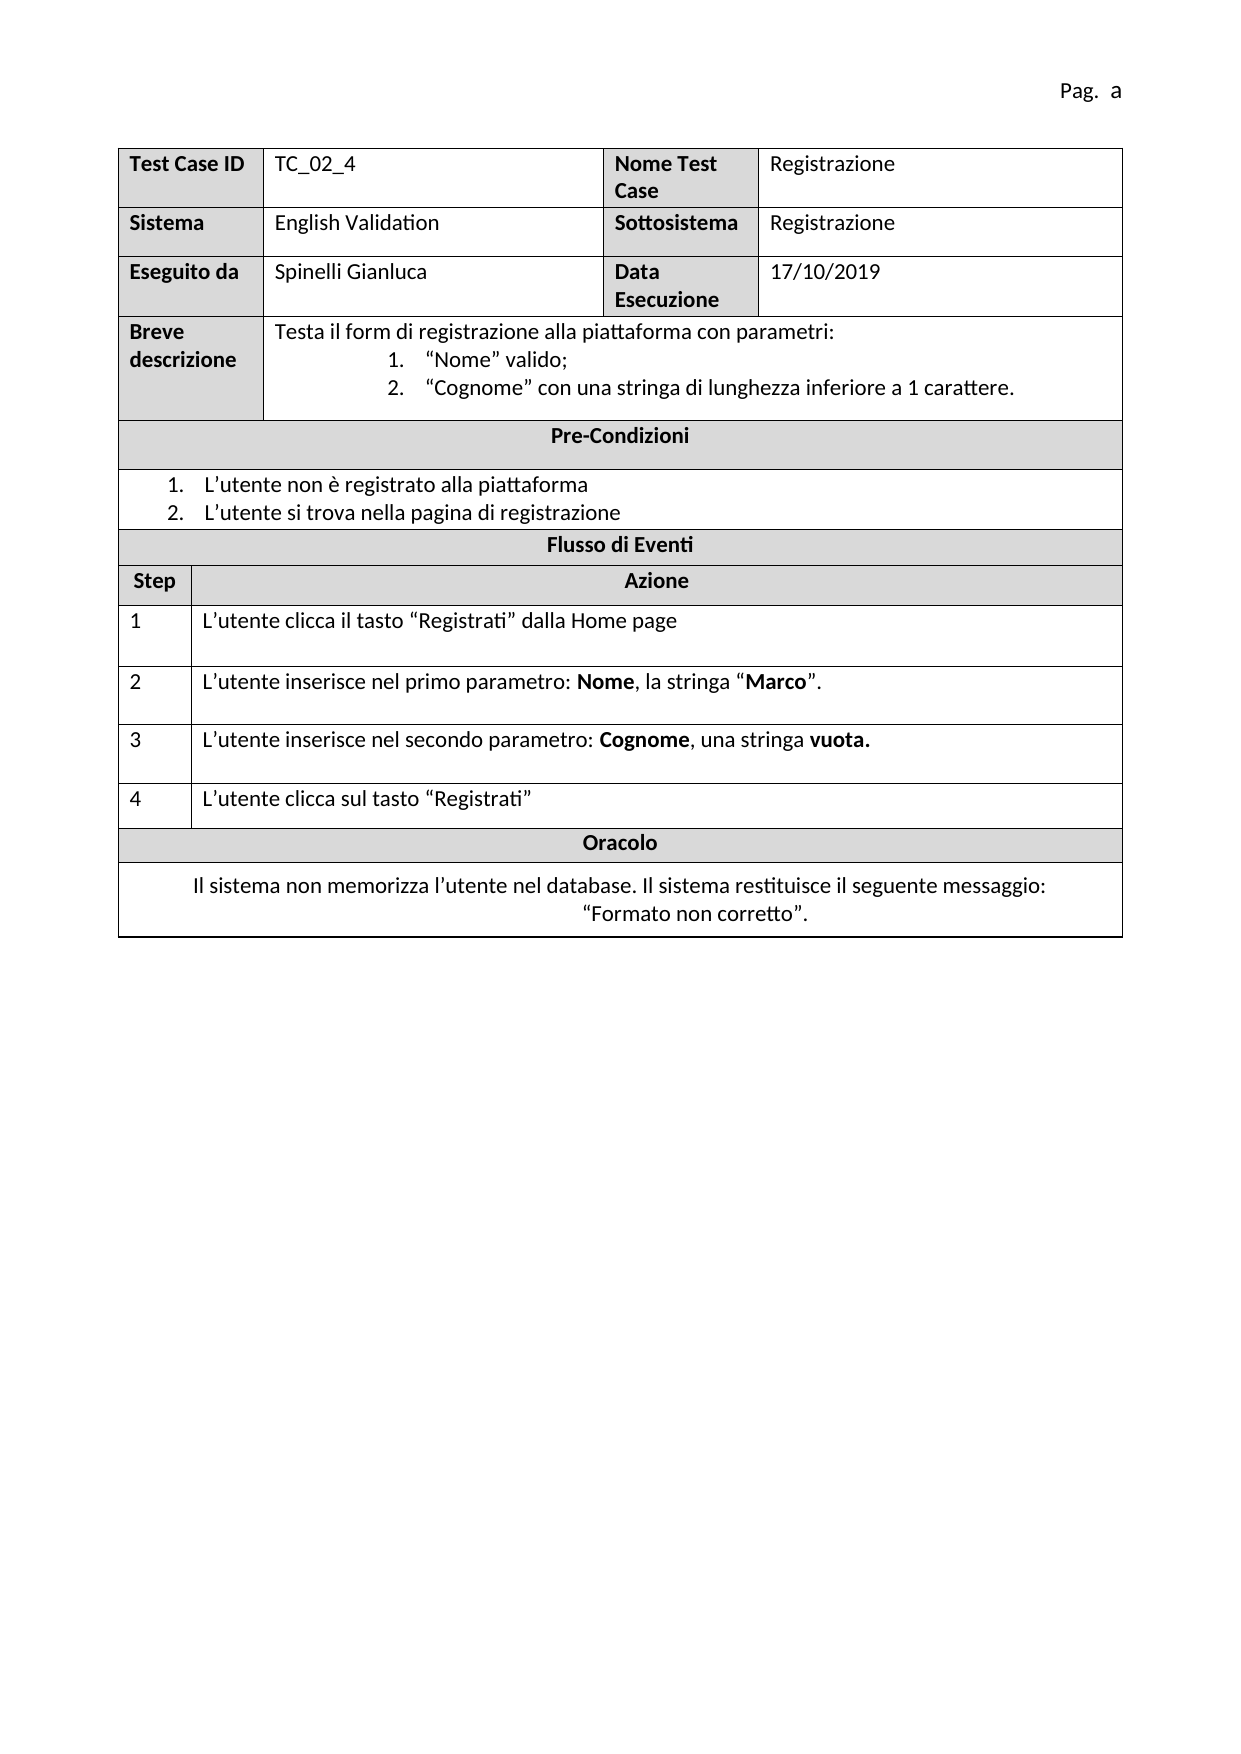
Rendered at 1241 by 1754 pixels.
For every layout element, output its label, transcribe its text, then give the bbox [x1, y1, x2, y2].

table_cell Pre-Condizioni [119, 421, 1122, 469]
table_cell Sistema [119, 208, 263, 256]
table_cell 4 [119, 784, 191, 827]
table_header Test Case ID [119, 149, 263, 207]
table_cell Eseguito da [119, 257, 263, 316]
table_cell Azione [192, 566, 1122, 605]
table_cell 1 [119, 606, 191, 666]
table_cell English Validation [264, 208, 603, 256]
table_cell Il sistema non memorizza l’utente nel database. Il sistema restituisce il seguente messaggio: “Formato non corretto”. [119, 863, 1122, 936]
table_header Nome Test Case [604, 149, 758, 207]
table_cell Sottosistema [604, 208, 758, 256]
table_header Registrazione [759, 149, 1122, 207]
table_cell L’utente inserisce nel secondo parametro: Cognome, una stringa vuota. [192, 725, 1122, 783]
table_cell L’utente clicca il tasto “Registrati” dalla Home page [192, 606, 1122, 666]
table_cell Testa il form di registrazione alla piattaforma con parametri: “Nome” valido; “Cognome” con una stringa di lunghezza inferiore a 1 carattere. [264, 317, 1122, 420]
table_header TC_02_4 [264, 149, 603, 207]
table_cell 2 [119, 667, 191, 724]
table_cell Spinelli Gianluca [264, 257, 603, 316]
table_cell Step [119, 566, 191, 605]
table_cell L’utente clicca sul tasto “Registrati” [192, 784, 1122, 827]
table_cell Breve descrizione [119, 317, 263, 420]
table_cell Oracolo [119, 829, 1122, 862]
table_cell L’utente inserisce nel primo parametro: Nome, la stringa “Marco”. [192, 667, 1122, 724]
table_cell L’utente non è registrato alla piattaforma L’utente si trova nella pagina di registrazione [119, 470, 1122, 529]
table_cell Flusso di Eventi [119, 530, 1122, 565]
table_cell 3 [119, 725, 191, 783]
table_cell Registrazione [759, 208, 1122, 256]
table_cell 17/10/2019 [759, 257, 1122, 316]
table_cell Data Esecuzione [604, 257, 758, 316]
